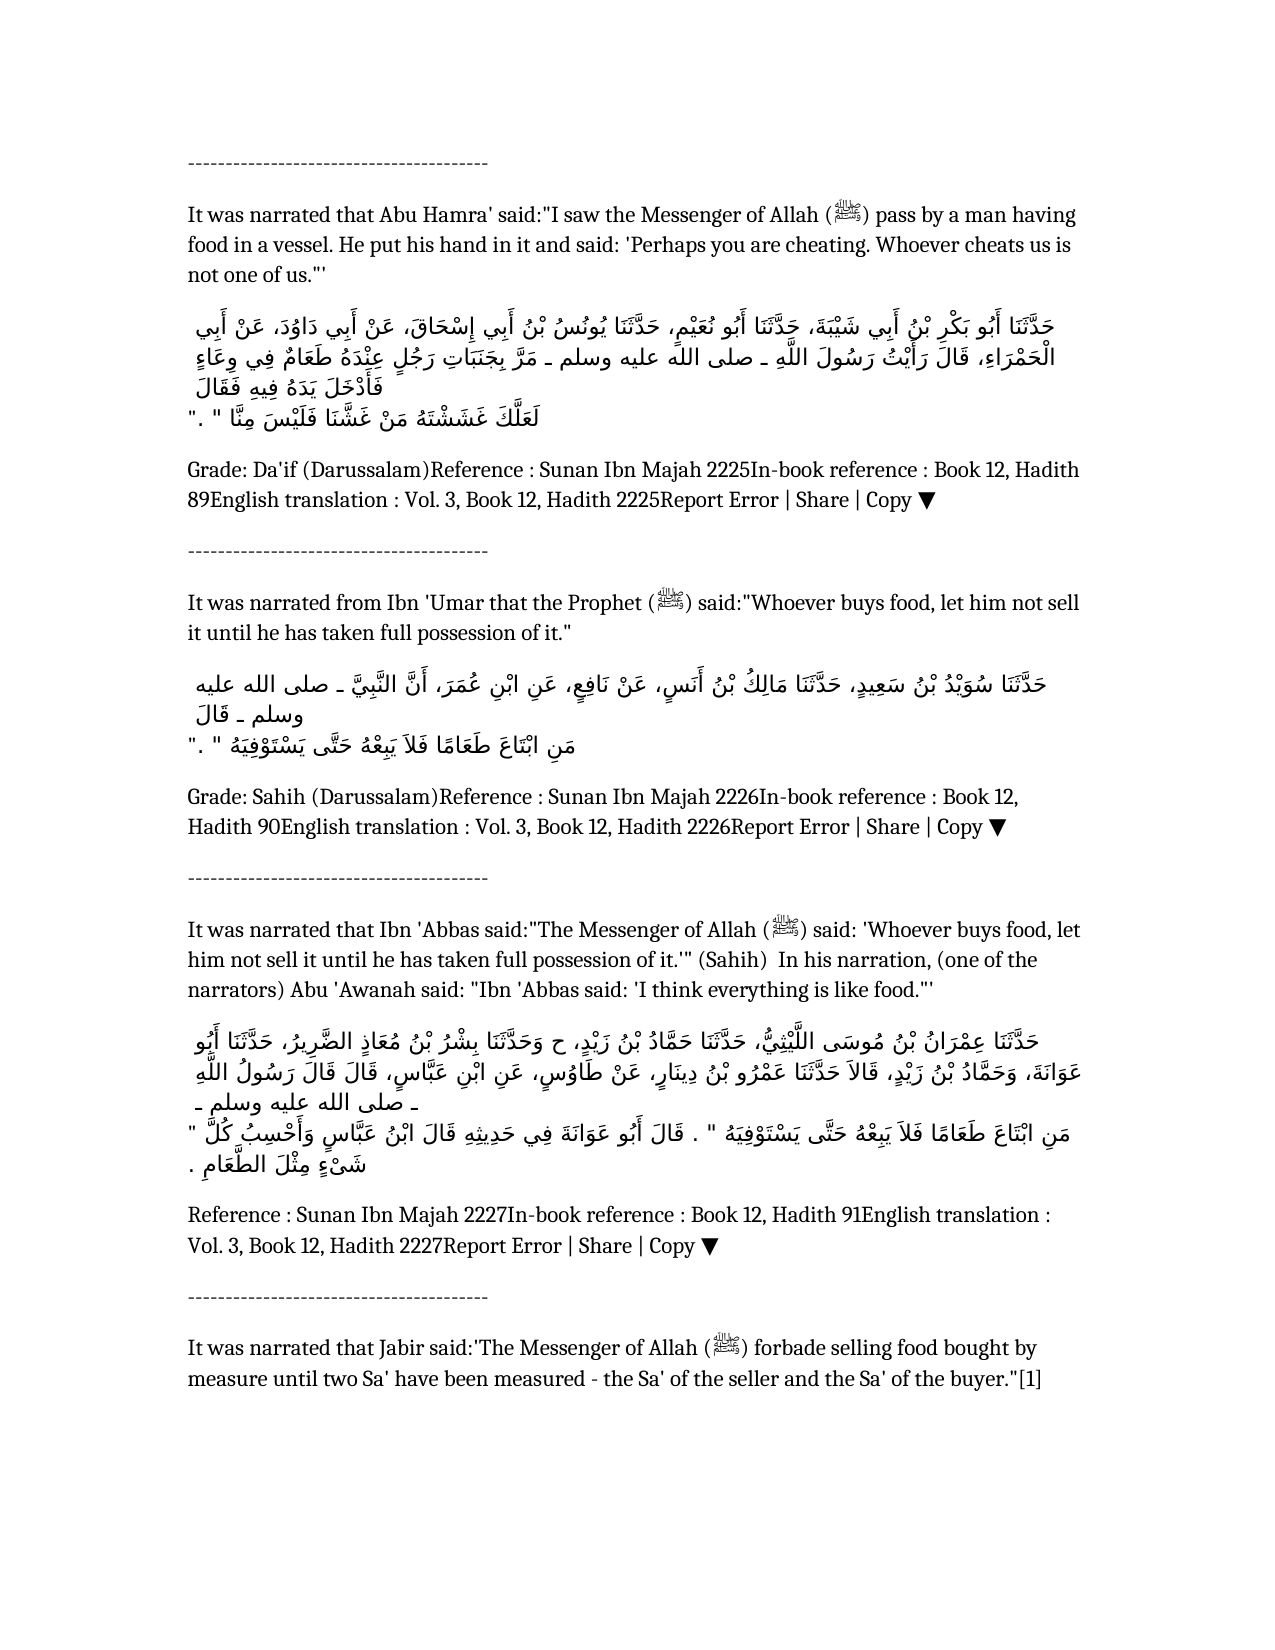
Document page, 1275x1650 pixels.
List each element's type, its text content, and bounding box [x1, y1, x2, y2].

text حَدَّثَنَا عِمْرَانُ بْنُ مُوسَى اللَّيْثِيُّ، حَدَّثَنَا حَمَّادُ بْنُ زَيْدٍ، ح وَحَدَّثَنَا بِشْرُ بْنُ مُعَاذٍ الضَّرِيرُ، حَدَّثَنَا أَبُو عَوَانَةَ، وَحَمَّادُ بْنُ زَيْدٍ، قَالاَ حَدَّثَنَا عَمْرُو بْنُ دِينَارٍ، عَنْ طَاوُسٍ، عَنِ ابْنِ عَبَّاسٍ، قَالَ قَالَ رَسُولُ اللَّهِ ـ صلى الله عليه وسلم ـ ‏ "‏ مَنِ ابْتَاعَ طَعَامًا فَلاَ يَبِعْهُ حَتَّى يَسْتَوْفِيَهُ ‏"‏ ‏.‏ قَالَ أَبُو عَوَانَةَ فِي حَدِيثِهِ قَالَ ابْنُ عَبَّاسٍ وَأَحْسِبُ كُلَّ شَىْءٍ مِثْلَ الطَّعَامِ ‏.‏ [187, 1028, 1087, 1177]
text It was narrated from Ibn 'Umar that the Prophet (ﷺ) said:"Whoever buys food, let him not sell it until he has taken full possession of it." [187, 589, 1087, 646]
text Reference : Sunan Ibn Majah 2227In-book reference : Book 12, Hadith 91English translation : Vol. 3, Book 12, Hadith 2227Report Error | Share | Copy ▼ [187, 1202, 1087, 1259]
text Grade: Sahih (Darussalam)Reference : Sunan Ibn Majah 2226In-book reference : Book 12, Hadith 90English translation : Vol. 3, Book 12, Hadith 2226Report Error | Share | Copy ▼ [187, 784, 1087, 840]
text It was narrated that Abu Hamra' said:"I saw the Messenger of Allah (ﷺ) pass by a man having food in a vessel. He put his hand in it and said: 'Perhaps you are cheating. Whoever cheats us is not one of us."' [187, 201, 1087, 288]
text ---------------------------------------- [187, 865, 1087, 891]
text حَدَّثَنَا سُوَيْدُ بْنُ سَعِيدٍ، حَدَّثَنَا مَالِكُ بْنُ أَنَسٍ، عَنْ نَافِعٍ، عَنِ ابْنِ عُمَرَ، أَنَّ النَّبِيَّ ـ صلى الله عليه وسلم ـ قَالَ ‏ "‏ مَنِ ابْتَاعَ طَعَامًا فَلاَ يَبِعْهُ حَتَّى يَسْتَوْفِيَهُ ‏"‏ ‏.‏ [187, 671, 1087, 759]
text It was narrated that Ibn 'Abbas said:"The Messenger of Allah (ﷺ) said: 'Whoever buys food, let him not sell it until he has taken full possession of it.'" (Sahih) In his narration, (one of the narrators) Abu 'Awanah said: "Ibn 'Abbas said: 'I think everything is like food."' [187, 916, 1087, 1003]
text ---------------------------------------- [187, 150, 1087, 176]
text Grade: Da'if (Darussalam)Reference : Sunan Ibn Majah 2225In-book reference : Book 12, Hadith 89English translation : Vol. 3, Book 12, Hadith 2225Report Error | Share | Copy ▼ [187, 457, 1087, 513]
text ---------------------------------------- [187, 538, 1087, 564]
text حَدَّثَنَا أَبُو بَكْرِ بْنُ أَبِي شَيْبَةَ، حَدَّثَنَا أَبُو نُعَيْمٍ، حَدَّثَنَا يُونُسُ بْنُ أَبِي إِسْحَاقَ، عَنْ أَبِي دَاوُدَ، عَنْ أَبِي الْحَمْرَاءِ، قَالَ رَأَيْتُ رَسُولَ اللَّهِ ـ صلى الله عليه وسلم ـ مَرَّ بِجَنَبَاتِ رَجُلٍ عِنْدَهُ طَعَامٌ فِي وِعَاءٍ فَأَدْخَلَ يَدَهُ فِيهِ فَقَالَ ‏ "‏ لَعَلَّكَ غَشَشْتَهُ مَنْ غَشَّنَا فَلَيْسَ مِنَّا ‏"‏ ‏.‏ [187, 313, 1087, 432]
text It was narrated that Jabir said:'The Messenger of Allah (ﷺ) forbade selling food bought by measure until two Sa' have been measured - the Sa' of the seller and the Sa' of the buyer."[1] [187, 1334, 1087, 1392]
text ---------------------------------------- [187, 1283, 1087, 1310]
